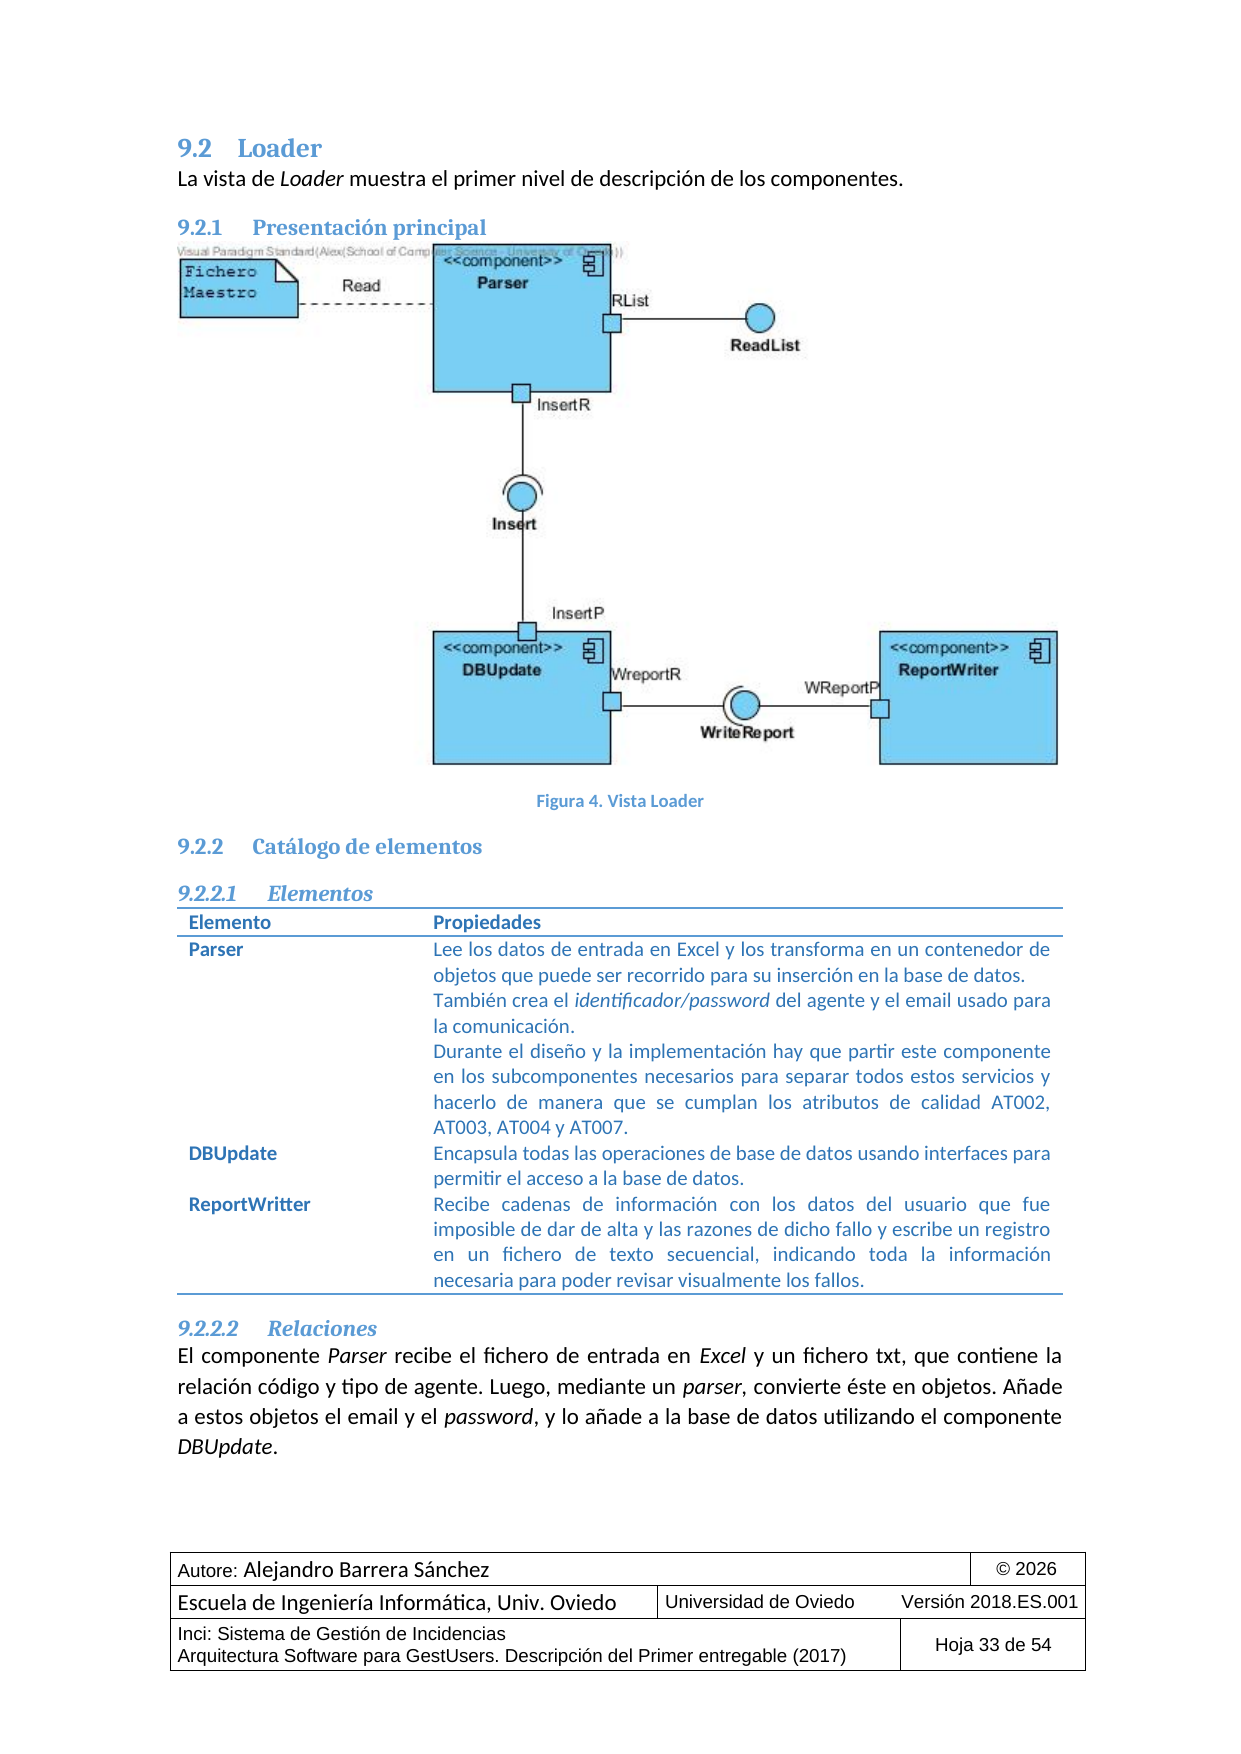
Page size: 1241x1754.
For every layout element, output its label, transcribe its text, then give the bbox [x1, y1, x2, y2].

subtitle Elementos [177, 881, 1063, 907]
table_cell ReportWritter [177, 1191, 422, 1292]
subtitle Presentación principal [177, 215, 1063, 241]
table_cell Recibe cadenas de información con los datos del usuario que fue imposible de dar de alta y las razones de dicho fallo y escribe un registro en un fichero de texto secuencial, indicando toda la información necesaria para poder revisar visualmente los fallos. [422, 1191, 1063, 1292]
picture [177, 241, 1064, 771]
table_cell Parser [177, 937, 422, 1140]
text Figura 4. Vista Loader [177, 790, 1063, 813]
table_header Elemento [177, 909, 422, 934]
subtitle Loader [177, 133, 1063, 164]
subtitle Relaciones [177, 1315, 1063, 1342]
table_cell DBUpdate [177, 1140, 422, 1191]
text El componente Parser recibe el fichero de entrada en Excel y un fichero txt, que contiene la relación código y tipo de agente. Luego, mediante un parser, convierte éste en objetos. Añade a estos objetos el email y el password, y lo añade a la base de datos utilizando el componente DBUpdate. [177, 1342, 1063, 1460]
table_header Propiedades [422, 909, 1063, 934]
subtitle Catálogo de elementos [177, 833, 1063, 860]
table_cell Lee los datos de entrada en Excel y los transforma en un contenedor de objetos que puede ser recorrido para su inserción en la base de datos. También crea el identificador/password del agente y el email usado para la comunicación. Durante el diseño y la implementación hay que partir este componente en los subcomponentes necesarios para separar todos estos servicios y hacerlo de manera que se cumplan los atributos de calidad AT002, AT003, AT004 y AT007. [422, 937, 1063, 1140]
table_cell Encapsula todas las operaciones de base de datos usando interfaces para permitir el acceso a la base de datos. [422, 1140, 1063, 1191]
text La vista de Loader muestra el primer nivel de descripción de los componentes. [177, 164, 1063, 192]
